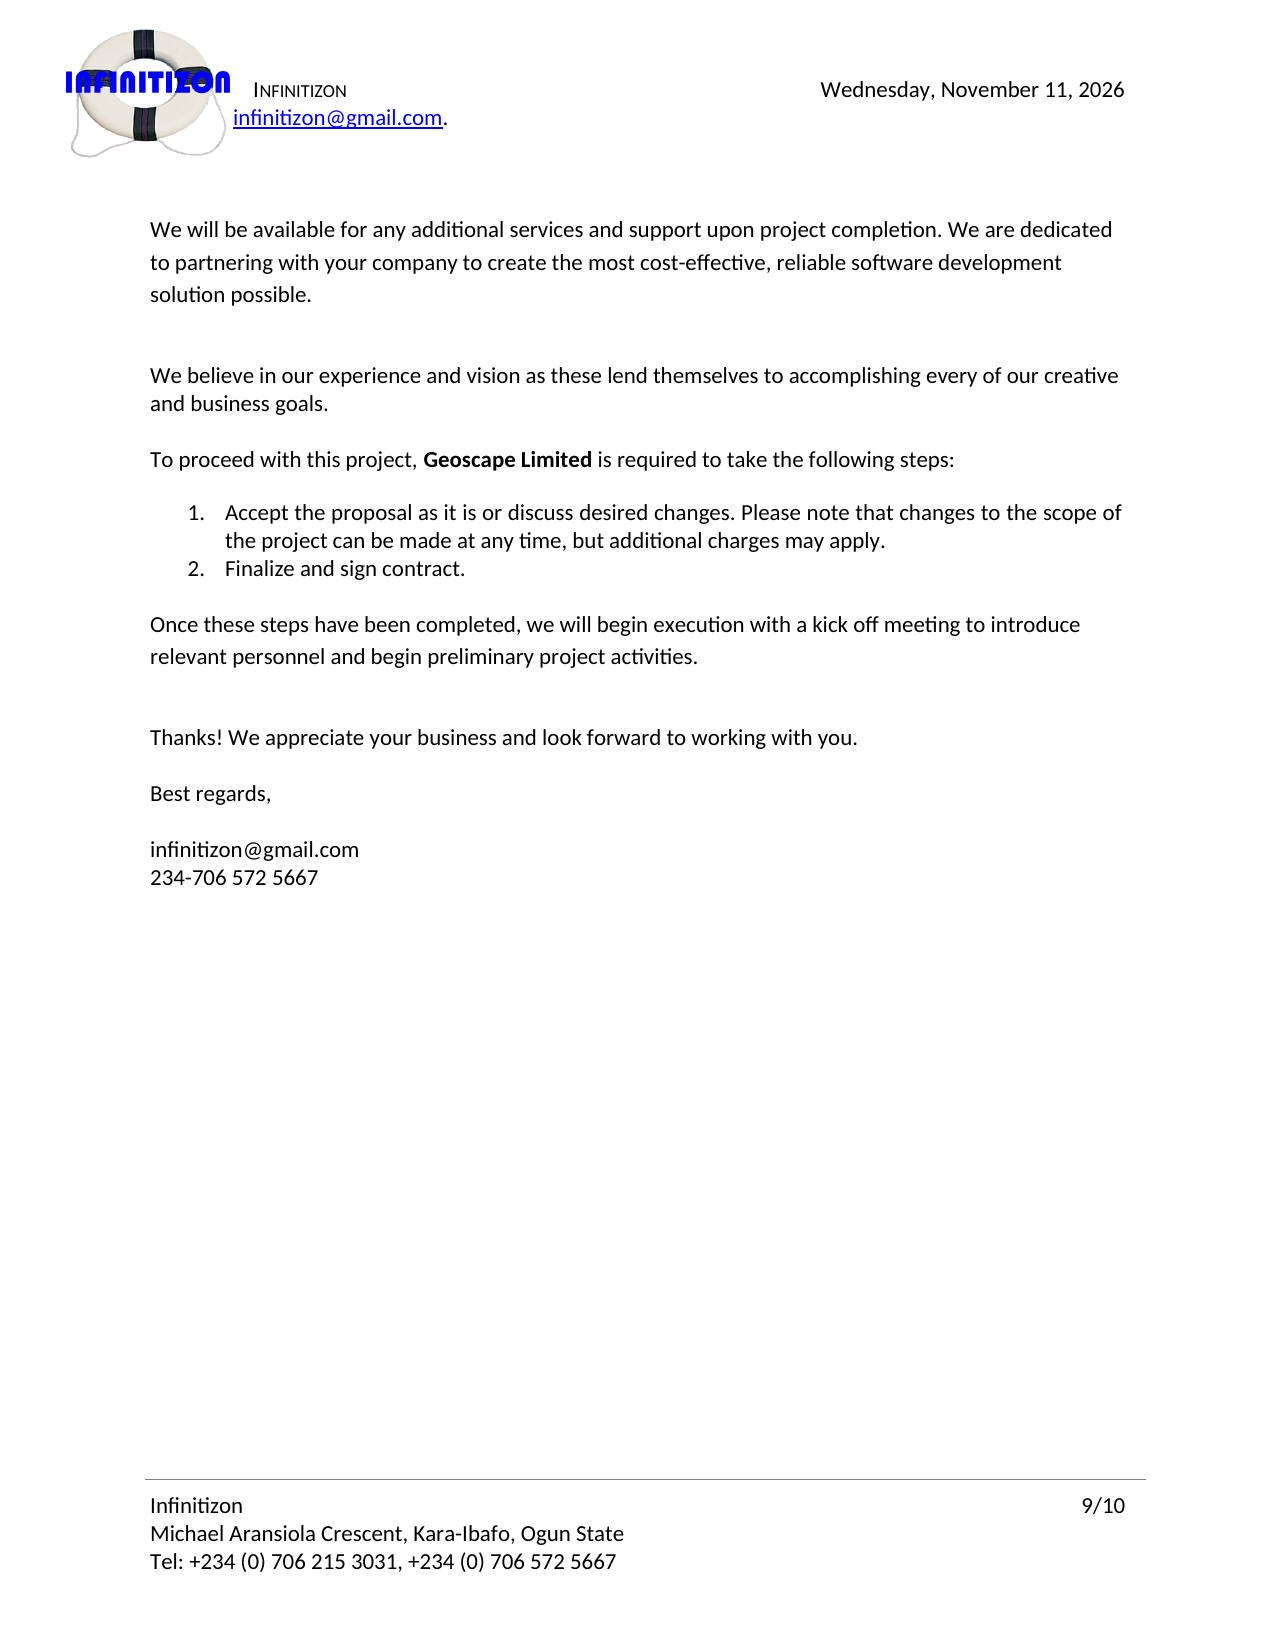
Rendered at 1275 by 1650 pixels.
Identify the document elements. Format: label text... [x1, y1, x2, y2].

text Best regards, [150, 779, 1125, 807]
text 234-706 572 5667 [150, 863, 1125, 892]
text infinitizon@gmail.com [150, 836, 1125, 863]
text Once these steps have been completed, we will begin execution with a kick off meeting to introduce relevant personnel and begin preliminary project activities. [150, 610, 1125, 670]
text To proceed with this project, Geoscape Limited is required to take the following steps: [150, 445, 1125, 473]
text We believe in our experience and vision as these lend themselves to accomplishing every of our creative and business goals. [150, 361, 1125, 417]
text Thanks! We appreciate your business and look forward to working with you. [150, 723, 1125, 751]
picture [65, 28, 230, 158]
list Finalize and sign contract. [187, 554, 1125, 582]
text We will be available for any additional services and support upon project completion. We are dedicated to partnering with your company to create the most cost-effective, reliable software development solution possible. [150, 216, 1125, 308]
list Accept the proposal as it is or discuss desired changes. Please note that changes to the scope of the project can be made at any time, but additional charges may apply. [187, 498, 1125, 554]
